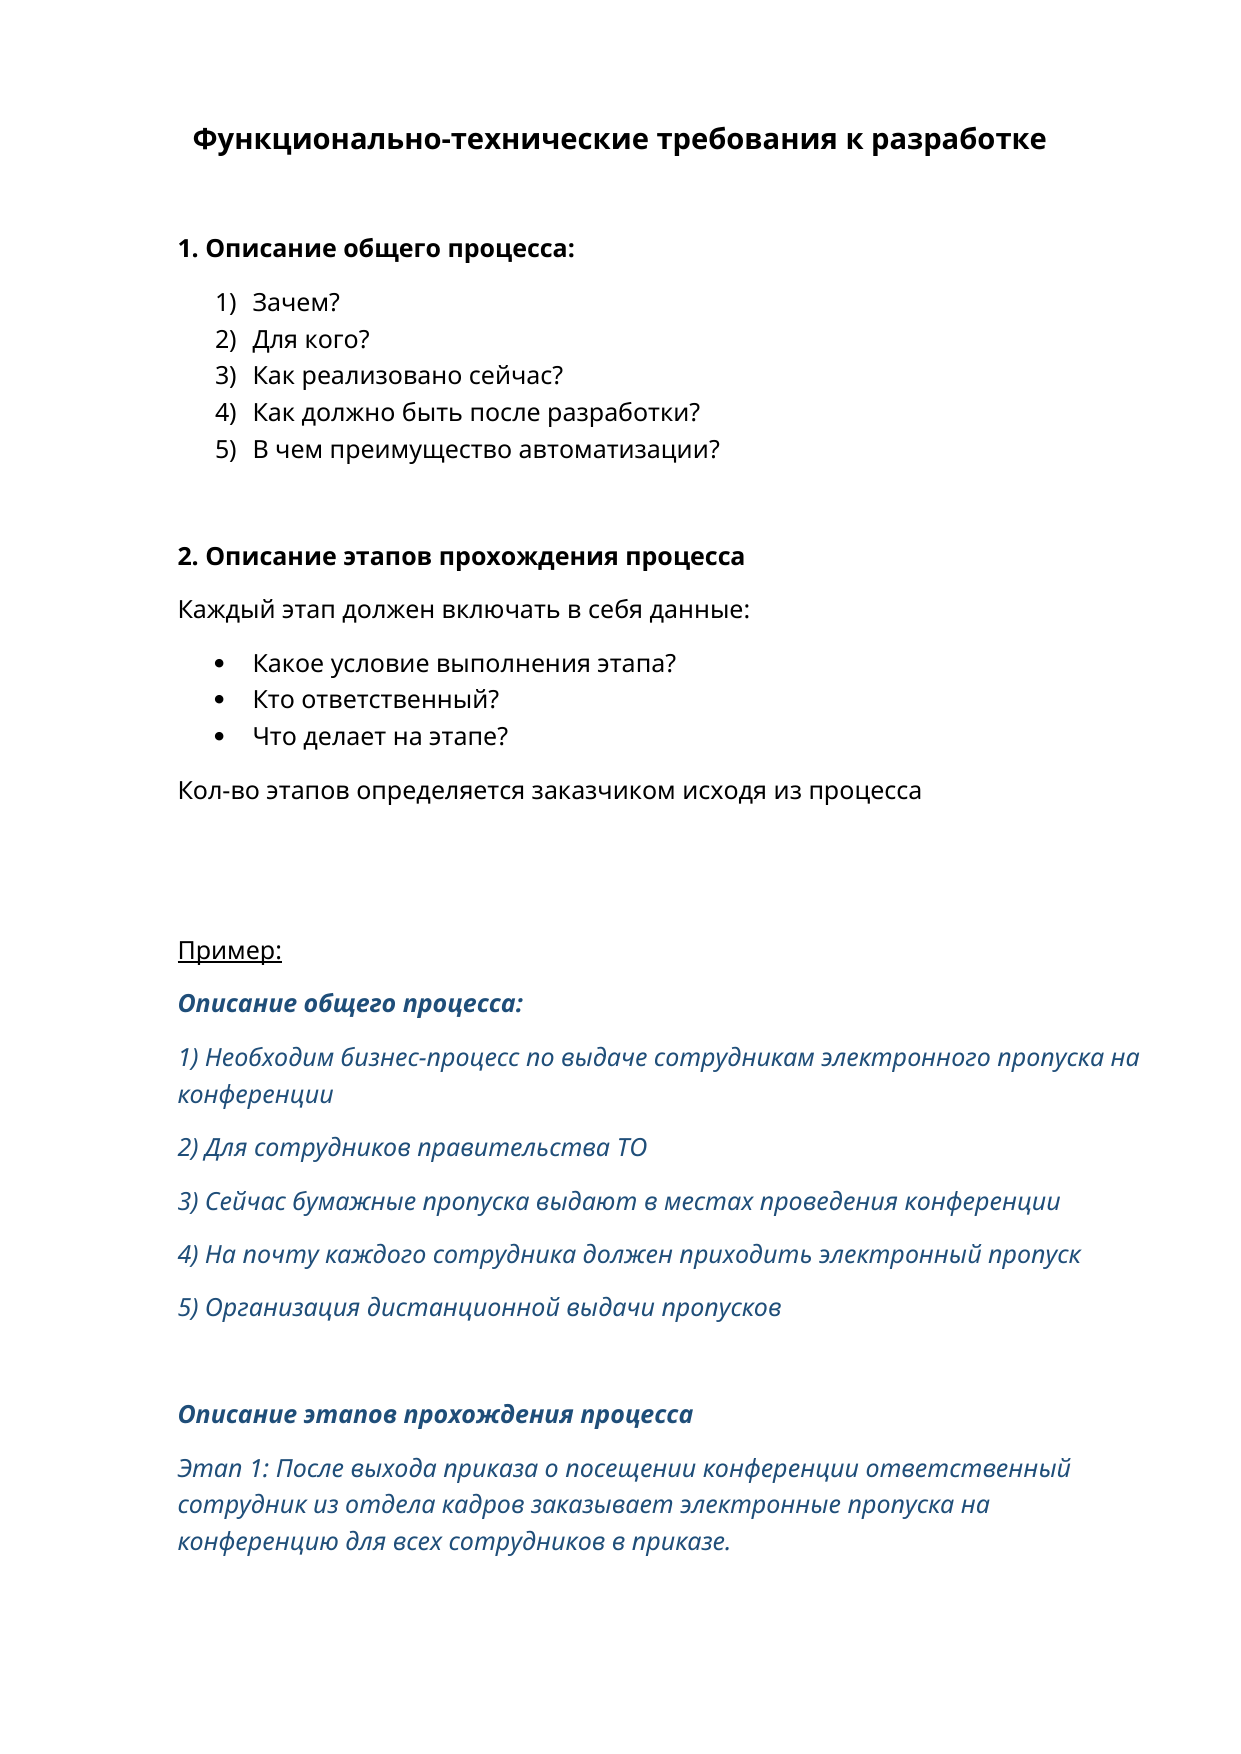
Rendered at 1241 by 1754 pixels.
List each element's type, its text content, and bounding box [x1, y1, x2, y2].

text Описание общего процесса: [177, 986, 1152, 1020]
text 2. Описание этапов прохождения процесса [177, 538, 1152, 572]
list Зачем? [215, 284, 1152, 318]
text Кол-во этапов определяется заказчиком исходя из процесса [177, 772, 1152, 806]
list Для кого? [215, 321, 1152, 355]
text 4) На почту каждого сотрудника должен приходить электронный пропуск [177, 1237, 1152, 1271]
list Какое условие выполнения этапа? [215, 645, 1152, 679]
text Описание этапов прохождения процесса [177, 1397, 1152, 1431]
list Что делает на этапе? [215, 719, 1152, 753]
text Функционально-технические требования к разработке [88, 118, 1152, 158]
list В чем преимущество автоматизации? [215, 432, 1152, 466]
text 5) Организация дистанционной выдачи пропусков [177, 1290, 1152, 1324]
list Кто ответственный? [215, 682, 1152, 716]
text 1) Необходим бизнес-процесс по выдаче сотрудникам электронного пропуска на конференции [177, 1039, 1152, 1110]
list Как должно быть после разработки? [215, 395, 1152, 429]
text 2) Для сотрудников правительства ТО [177, 1130, 1152, 1164]
text Этап 1: После выхода приказа о посещении конференции ответственный сотрудник из отдела кадров заказывает электронные пропуска на конференцию для всех сотрудников в приказе. [177, 1450, 1152, 1558]
text Пример: [177, 933, 1152, 967]
list Как реализовано сейчас? [215, 358, 1152, 392]
text Каждый этап должен включать в себя данные: [177, 592, 1152, 626]
text 3) Сейчас бумажные пропуска выдают в местах проведения конференции [177, 1183, 1152, 1217]
text 1. Описание общего процесса: [177, 231, 1152, 265]
